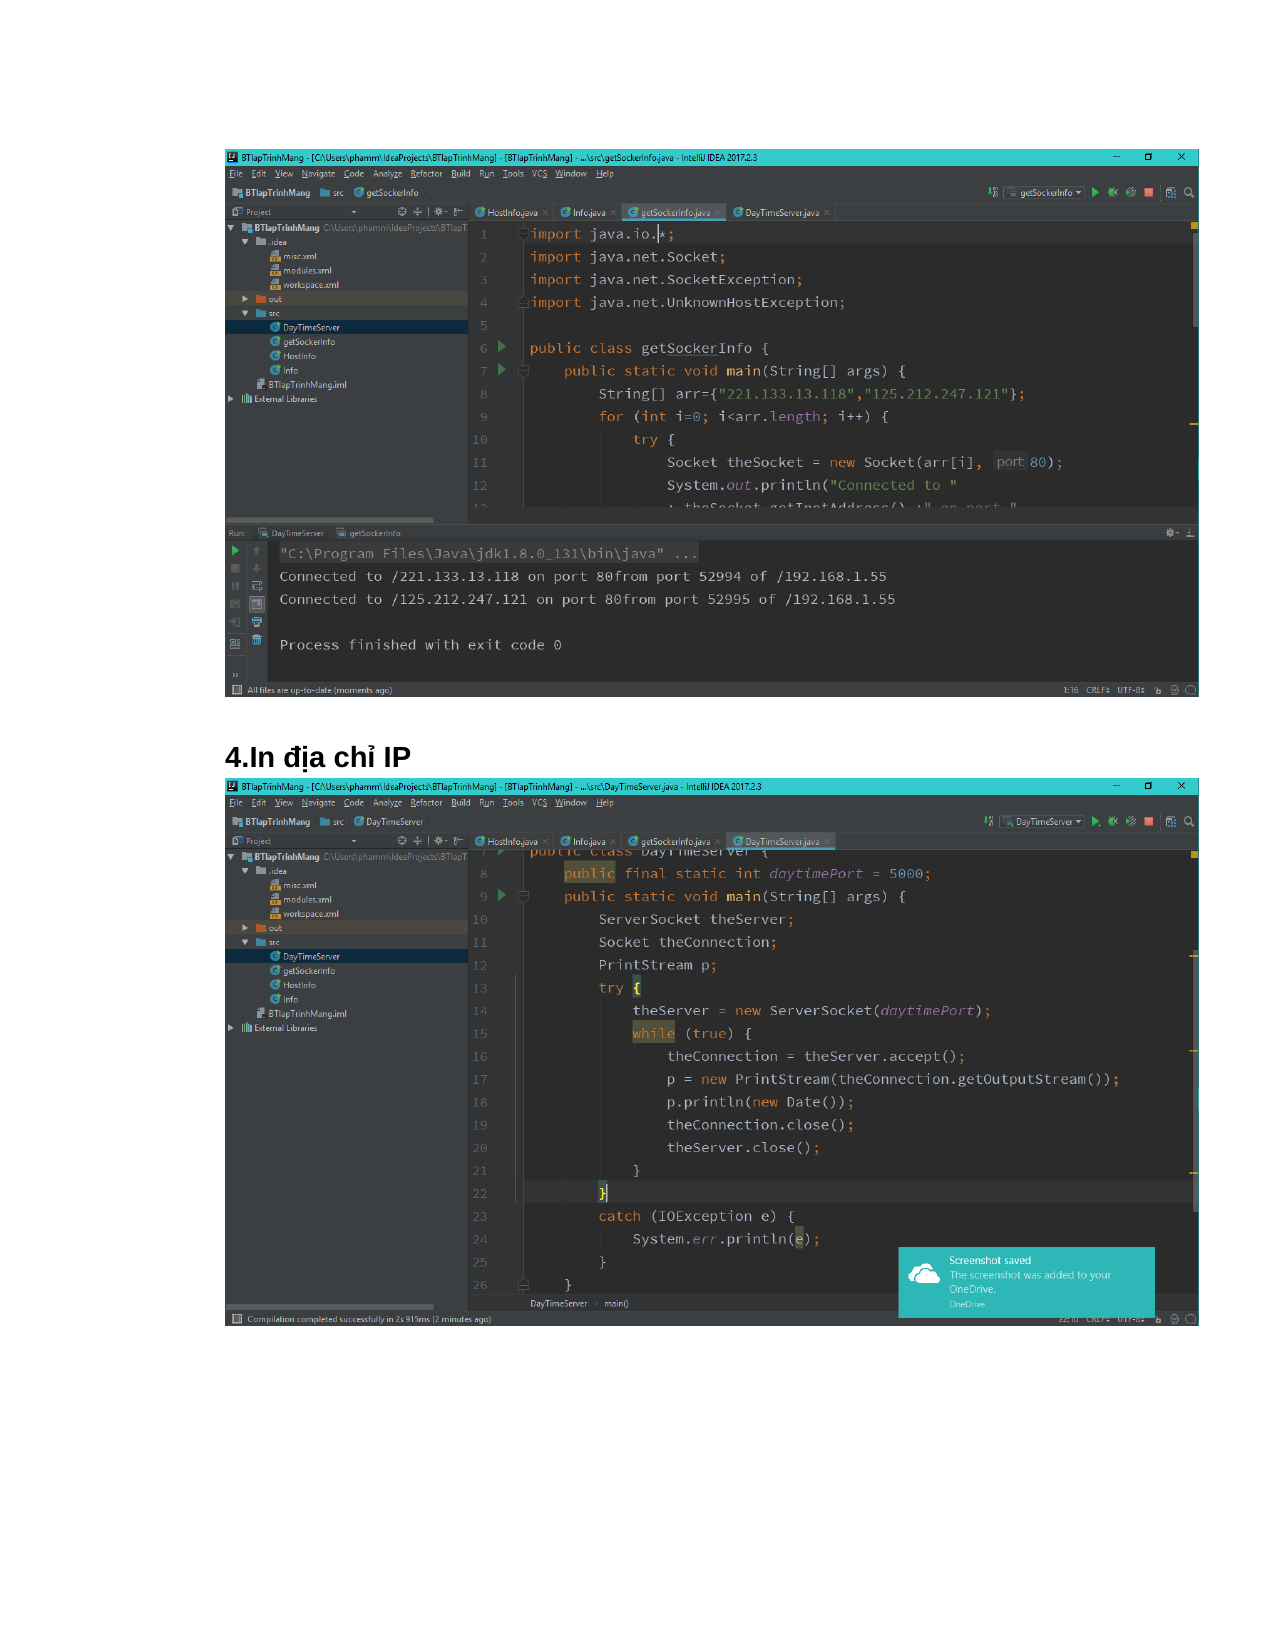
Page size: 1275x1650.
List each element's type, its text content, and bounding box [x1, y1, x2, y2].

picture [225, 149, 1199, 697]
picture [225, 778, 1199, 1326]
list 4.In địa chỉ IP [225, 740, 1125, 773]
